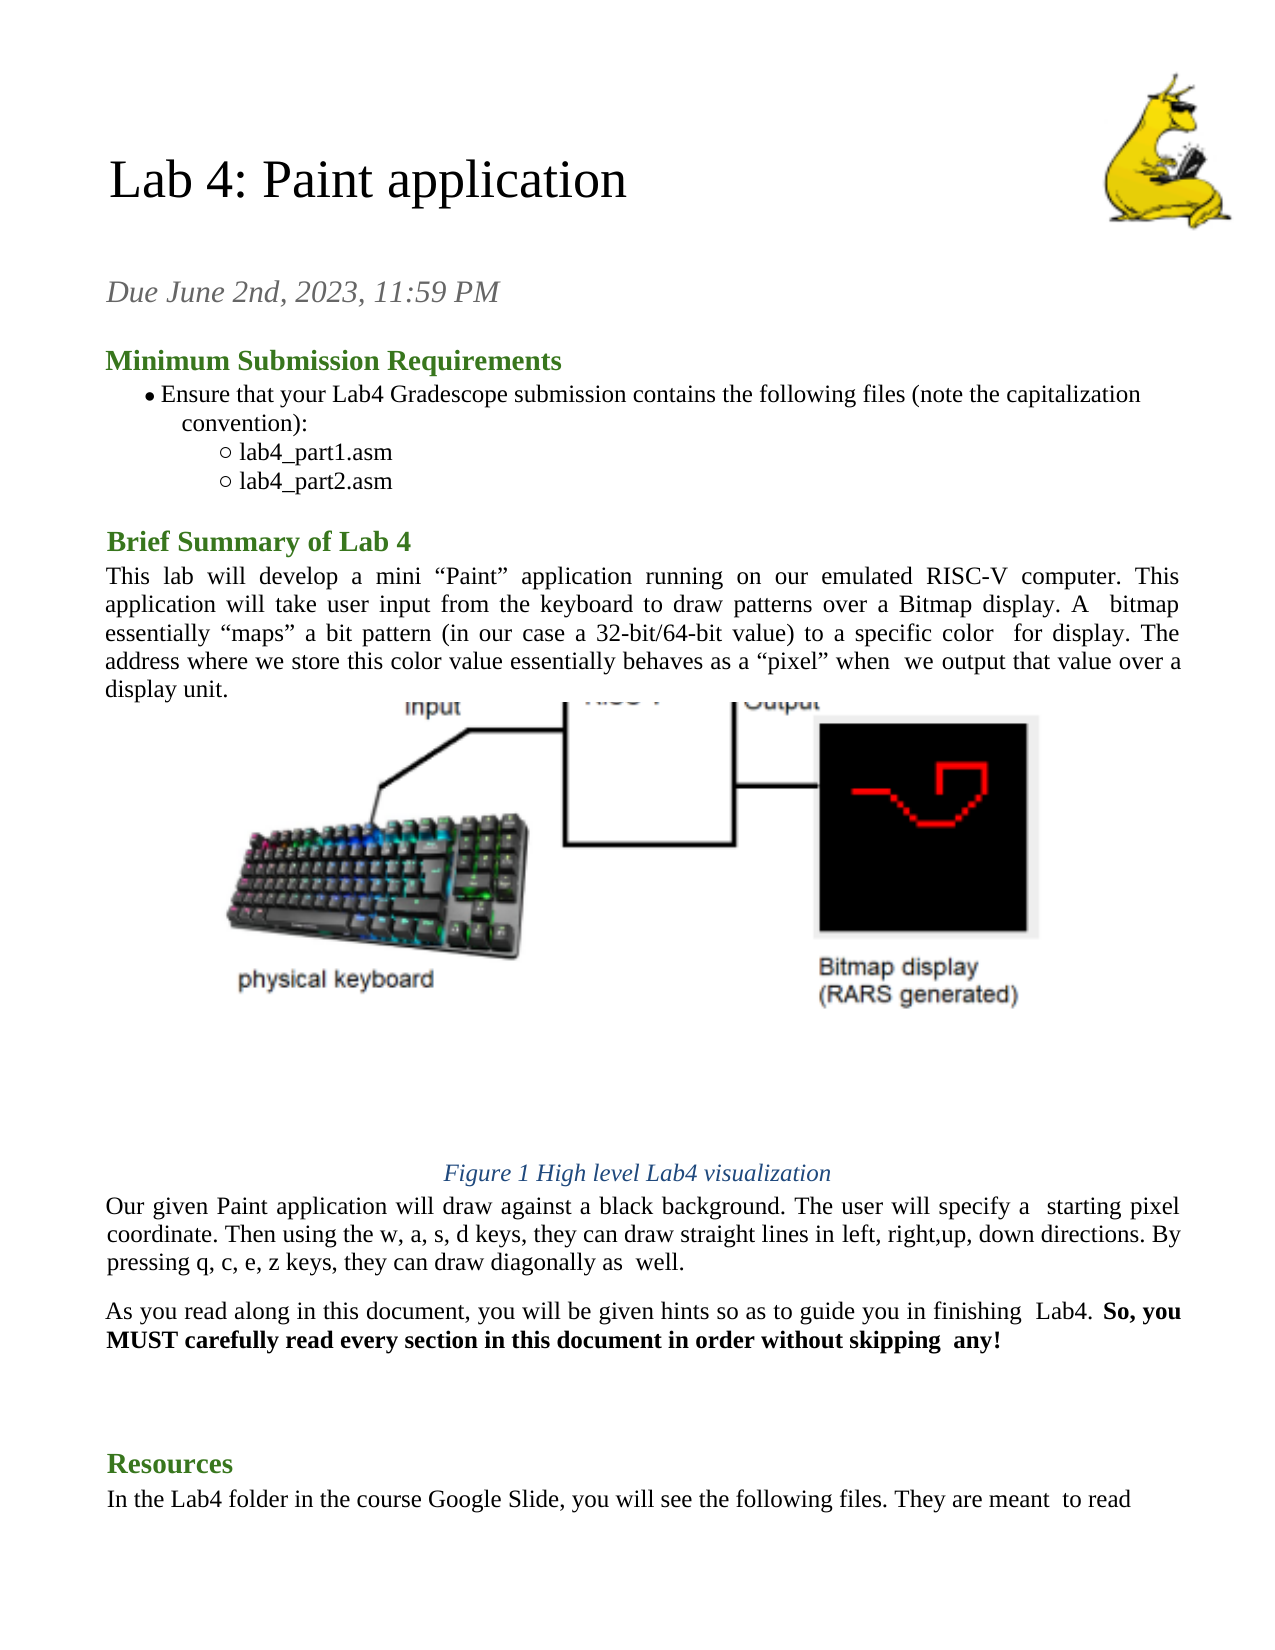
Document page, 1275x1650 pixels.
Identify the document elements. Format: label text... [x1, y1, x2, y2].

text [106, 1484, 1181, 1513]
text As you read along in this document, you will be given hints so as to guide you in finishing Lab4. So, you MUST carefully read every section in this document in order without skipping any! [105, 1297, 1181, 1353]
text Our given Paint application will draw against a black background. The user will specify a starting pixel coordinate. Then using the w, a, s, d keys, they can draw straight lines in left, right,up, down directions. By pressing q, c, e, z keys, they can draw diagonally as well. [105, 1192, 1181, 1276]
picture [198, 702, 1077, 1076]
text Figure 1 High level Lab4 visualization [198, 1076, 1076, 1187]
text ○ lab4_part2.asm [218, 466, 1240, 495]
text ○ lab4_part1.asm [218, 437, 1240, 466]
text ● Ensure that your Lab4 Gradescope submission contains the following files (note the capitalization convention): [144, 380, 1181, 437]
text Lab 4: Paint application [109, 147, 1093, 209]
text Resources [107, 1447, 1240, 1480]
text Minimum Submission Requirements [105, 343, 1240, 377]
picture [1093, 62, 1239, 239]
text This lab will develop a mini “Paint” application running on our emulated RISC-V computer. This application will take user input from the keyboard to draw patterns over a Bitmap display. A bitmap essentially “maps” a bit pattern (in our case a 32-bit/64-bit value) to a specific color for display. The address where we store this color value essentially behaves as a “pixel” when we output that value over a display unit. [105, 562, 1181, 703]
text Brief Summary of Lab 4 [107, 524, 1240, 558]
text Due June 2nd, 2023, 11:59 PM [106, 273, 1240, 309]
